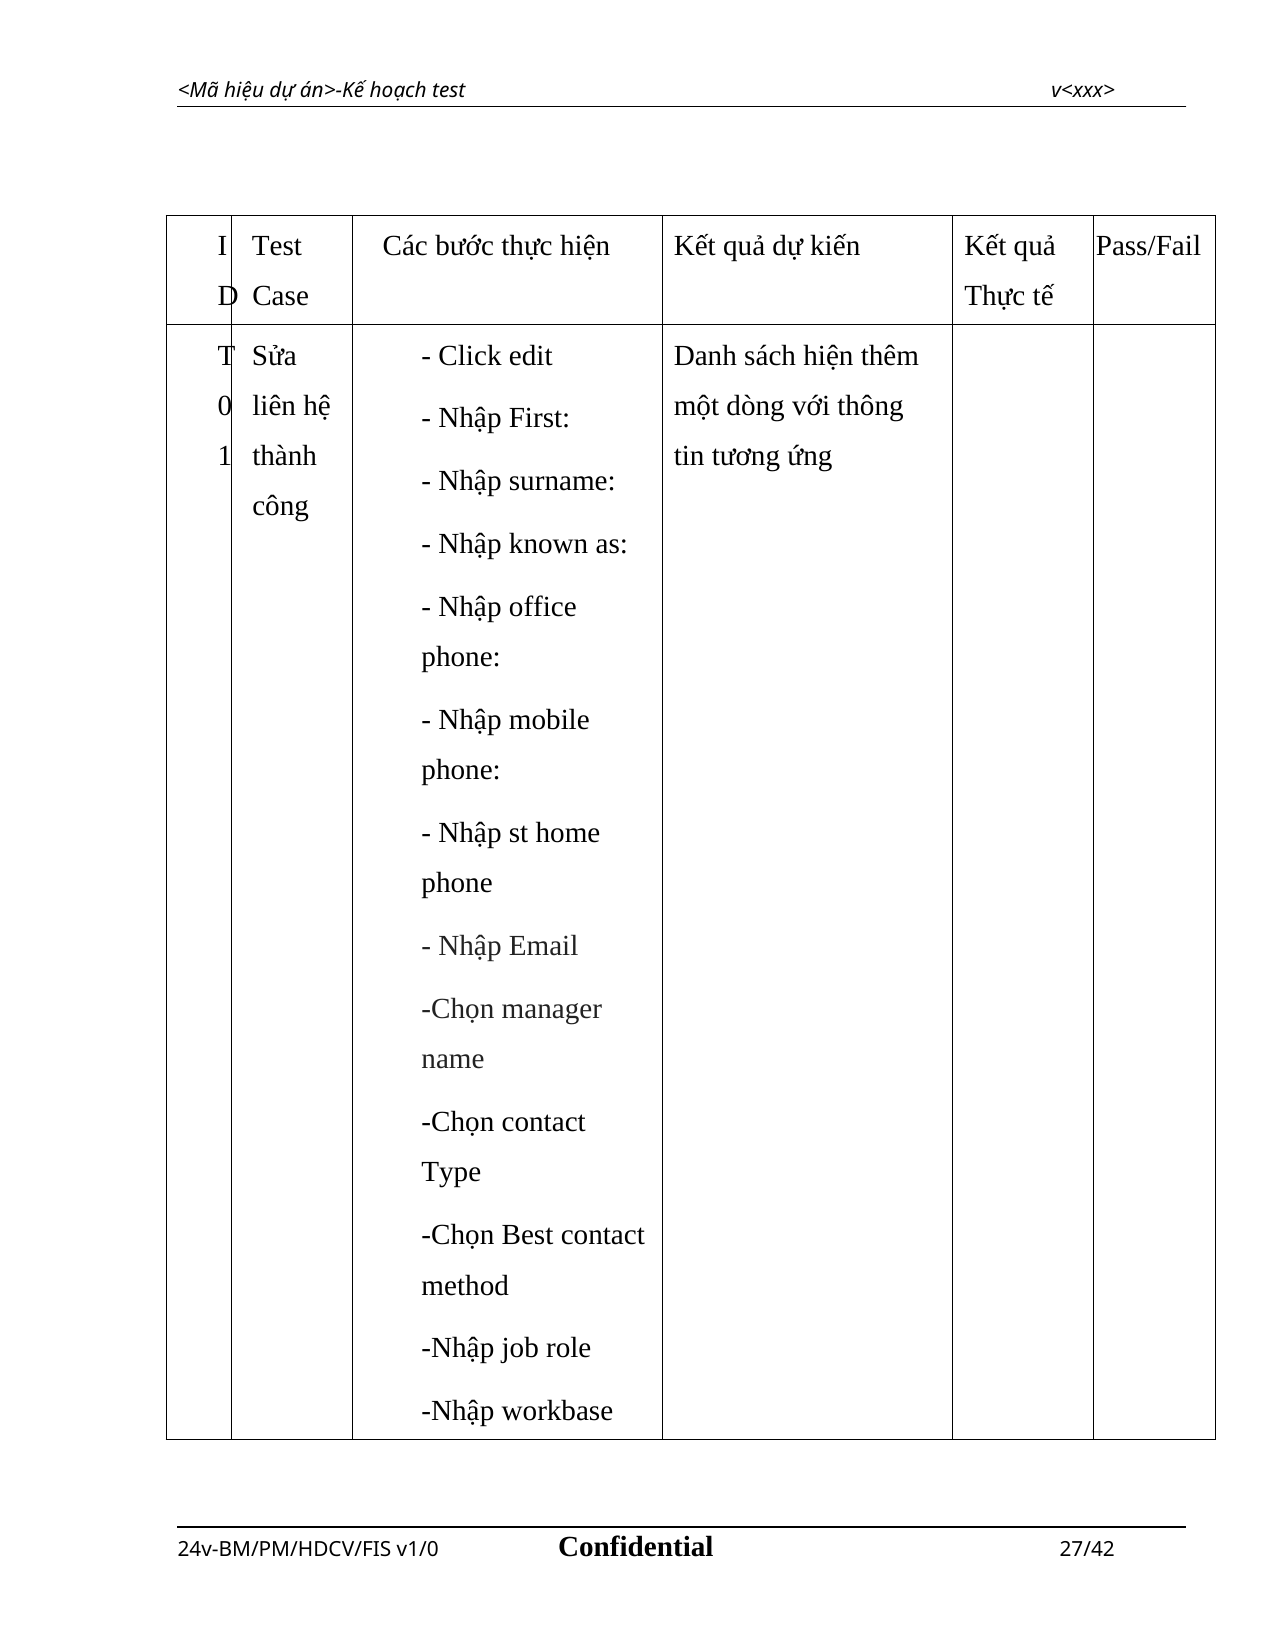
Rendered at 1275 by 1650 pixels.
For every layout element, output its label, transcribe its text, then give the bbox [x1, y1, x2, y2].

table_header Kết quả dự kiến [663, 216, 952, 324]
table_cell T01 [167, 325, 231, 1439]
table_header ID [167, 216, 231, 324]
table_cell [953, 325, 1093, 1439]
table_header Kết quả Thực tế [953, 216, 1093, 324]
table_header Pass/Fail [1094, 216, 1215, 324]
table_cell Danh sách hiện thêm một dòng với thông tin tương ứng [663, 325, 952, 1439]
table_cell Sửa liên hệ thành công [232, 325, 352, 1439]
table_header Test Case [232, 216, 352, 324]
table_header Các bước thực hiện [353, 216, 662, 324]
table_cell [1094, 325, 1215, 1439]
